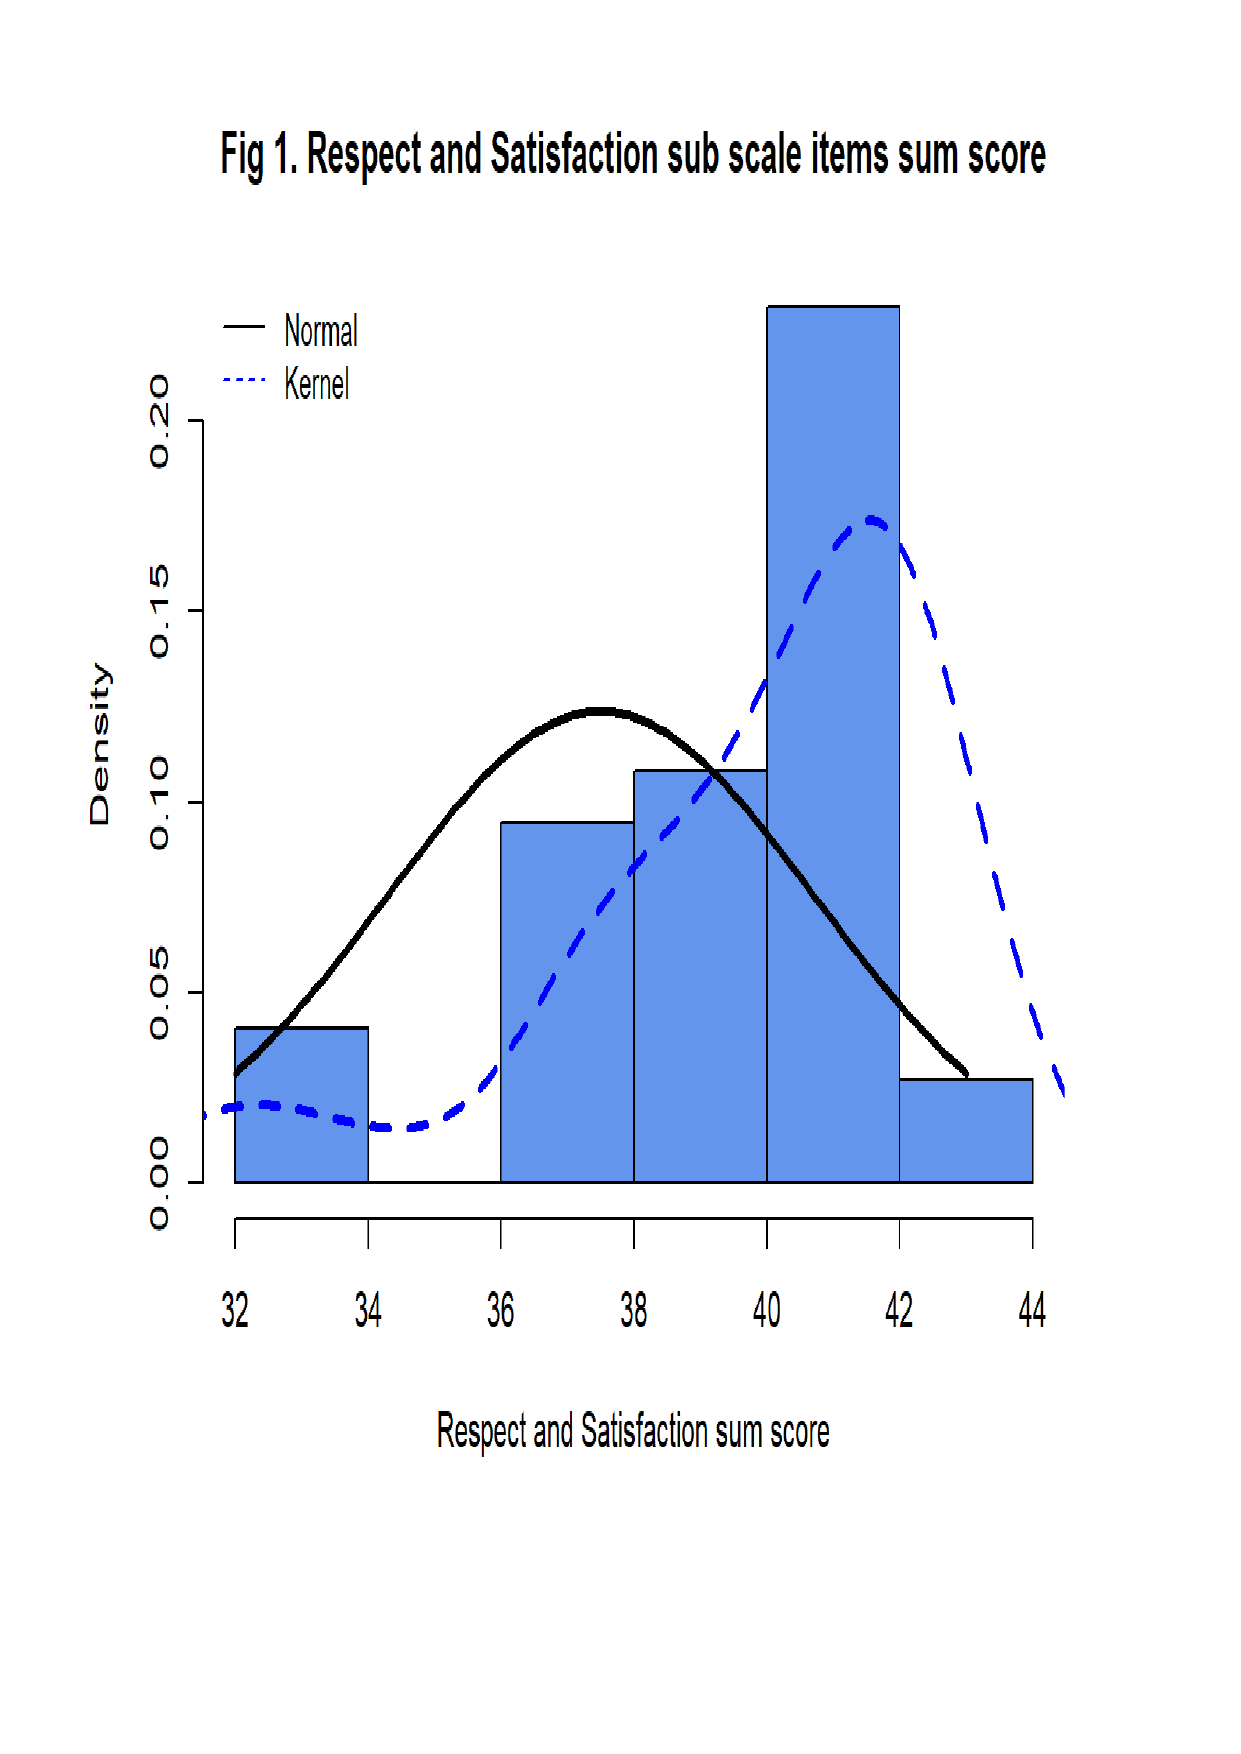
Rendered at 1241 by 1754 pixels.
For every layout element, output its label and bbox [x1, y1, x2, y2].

picture [89, 131, 1065, 1457]
